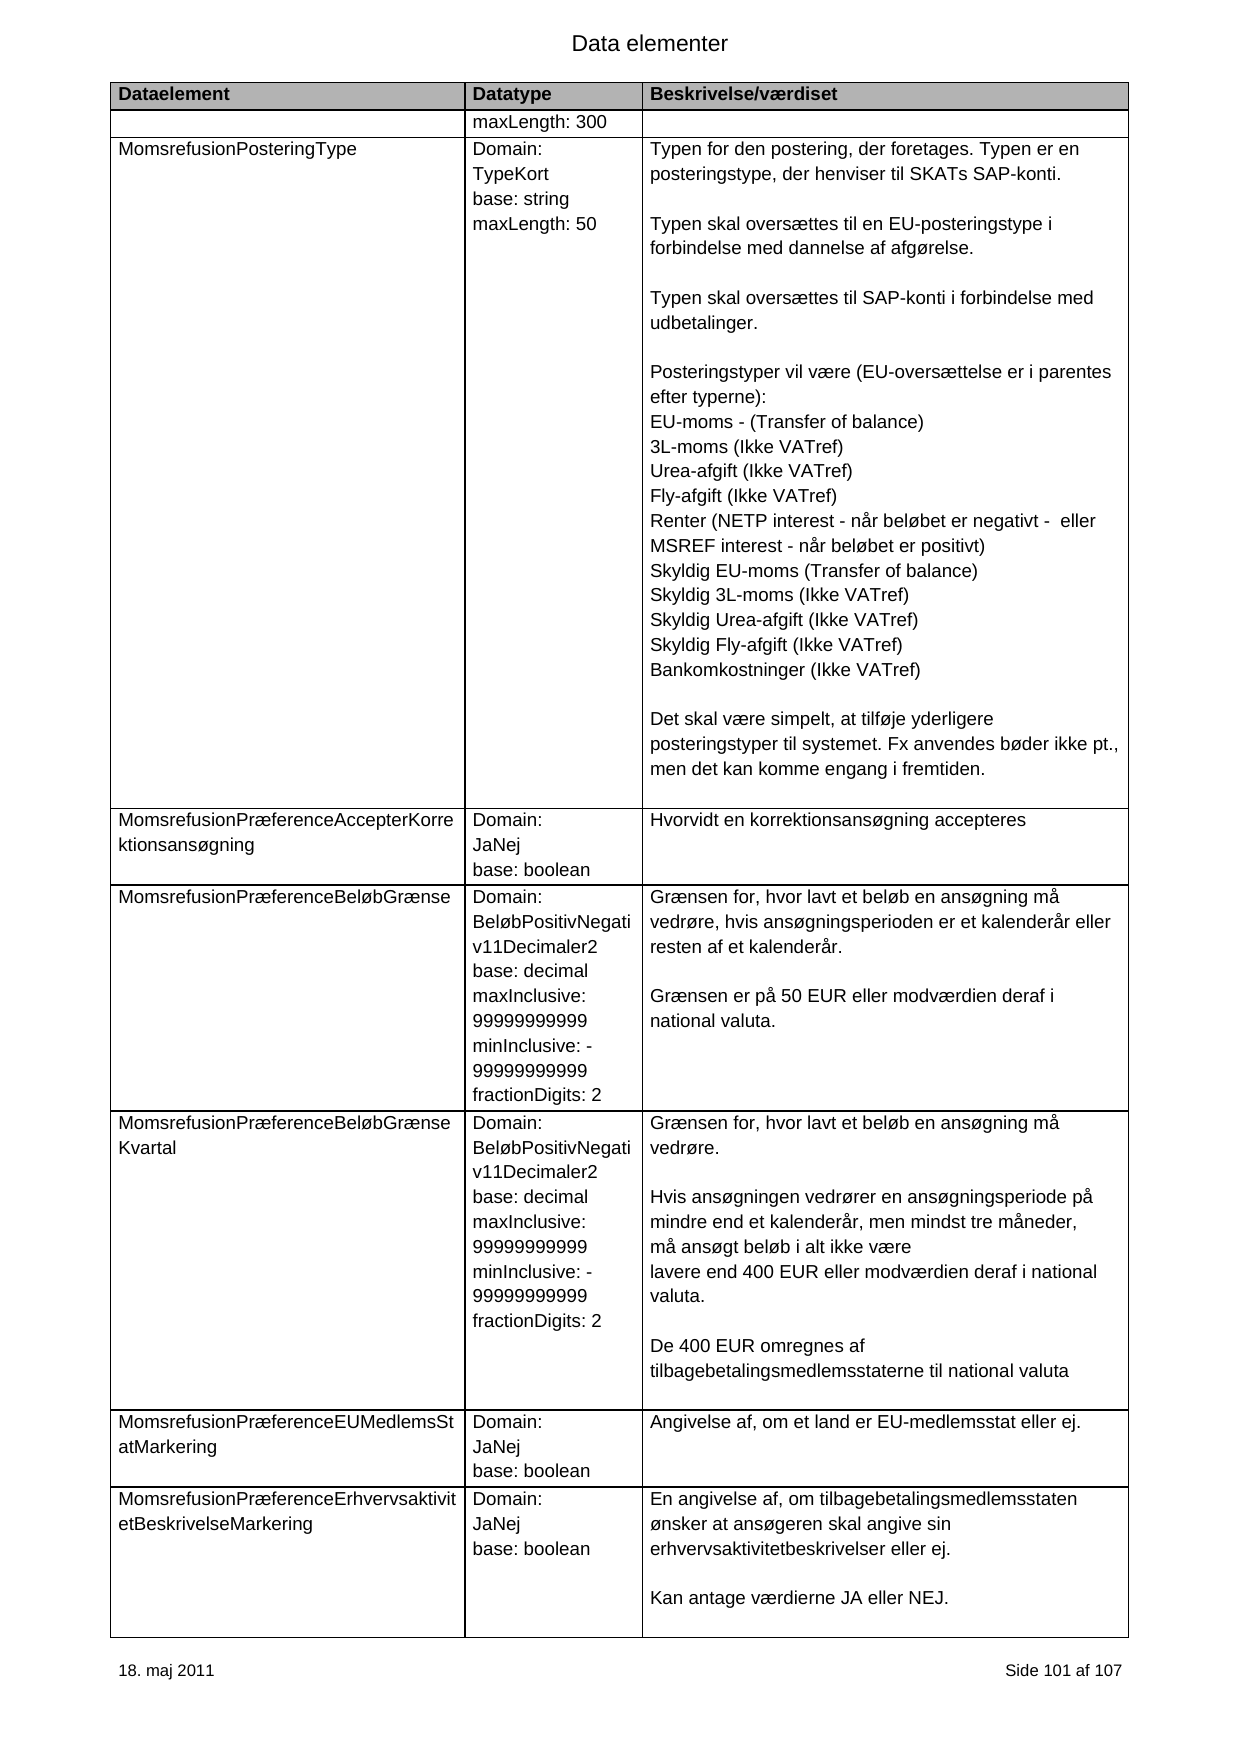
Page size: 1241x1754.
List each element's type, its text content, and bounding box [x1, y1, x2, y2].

table_cell En angivelse af, om tilbagebetalingsmedlemsstaten ønsker at ansøgeren skal angive sin erhvervsaktivitetbeskrivelser eller ej. Kan antage værdierne JA eller NEJ. [643, 1488, 1128, 1636]
table_cell Typen for den postering, der foretages. Typen er en posteringstype, der henviser til SKATs SAP-konti. Typen skal oversættes til en EU-posteringstype i forbindelse med dannelse af afgørelse. Typen skal oversættes til SAP-konti i forbindelse med udbetalinger. Posteringstyper vil være (EU-oversættelse er i parentes efter typerne): EU-moms - (Transfer of balance) 3L-moms (Ikke VATref) Urea-afgift (Ikke VATref) Fly-afgift (Ikke VATref) Renter (NETP interest - når beløbet er negativt - eller MSREF interest - når beløbet er positivt) Skyldig EU-moms (Transfer of balance) Skyldig 3L-moms (Ikke VATref) Skyldig Urea-afgift (Ikke VATref) Skyldig Fly-afgift (Ikke VATref) Bankomkostninger (Ikke VATref) Det skal være simpelt, at tilføje yderligere posteringstyper til systemet. Fx anvendes bøder ikke pt., men det kan komme engang i fremtiden. [643, 138, 1128, 807]
table_cell Angivelse af, om et land er EU-medlemsstat eller ej. [643, 1411, 1128, 1486]
table_cell Grænsen for, hvor lavt et beløb en ansøgning må vedrøre, hvis ansøgningsperioden er et kalenderår eller resten af et kalenderår. Grænsen er på 50 EUR eller modværdien deraf i national valuta. [643, 886, 1128, 1110]
table_cell MomsrefusionPræferenceBeløbGrænse [111, 886, 464, 1110]
table_header Beskrivelse/værdiset [643, 83, 1128, 109]
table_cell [466, 111, 642, 136]
table_cell Hvorvidt en korrektionsansøgning accepteres [643, 809, 1128, 884]
table_header Datatype [466, 83, 642, 109]
table_cell Domain: JaNej base: boolean [466, 1411, 642, 1486]
table_cell MomsrefusionPræferenceEUMedlemsStatMarkering [111, 1411, 464, 1486]
table_cell Domain: JaNej base: boolean [466, 809, 642, 884]
table_cell MomsrefusionPræferenceBeløbGrænseKvartal [111, 1112, 464, 1409]
table_cell Domain: BeløbPositivNegativ11Decimaler2 base: decimal maxInclusive: 99999999999 minInclusive: -99999999999 fractionDigits: 2 [466, 1112, 642, 1409]
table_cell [643, 111, 1128, 136]
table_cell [111, 111, 464, 136]
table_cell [466, 1488, 642, 1636]
table_cell Domain: BeløbPositivNegativ11Decimaler2 base: decimal maxInclusive: 99999999999 minInclusive: -99999999999 fractionDigits: 2 [466, 886, 642, 1110]
table_cell MomsrefusionPræferenceAccepterKorrektionsansøgning [111, 809, 464, 884]
table_cell MomsrefusionPræferenceErhvervsaktivitetBeskrivelseMarkering [111, 1488, 464, 1636]
table_cell Domain: TypeKort base: string maxLength: 50 [466, 138, 642, 807]
table_cell Grænsen for, hvor lavt et beløb en ansøgning må vedrøre. Hvis ansøgningen vedrører en ansøgningsperiode på mindre end et kalenderår, men mindst tre måneder, må ansøgt beløb i alt ikke være lavere end 400 EUR eller modværdien deraf i national valuta. De 400 EUR omregnes af tilbagebetalingsmedlemsstaterne til national valuta [643, 1112, 1128, 1409]
table_header Dataelement [111, 83, 464, 109]
table_cell MomsrefusionPosteringType [111, 138, 464, 807]
